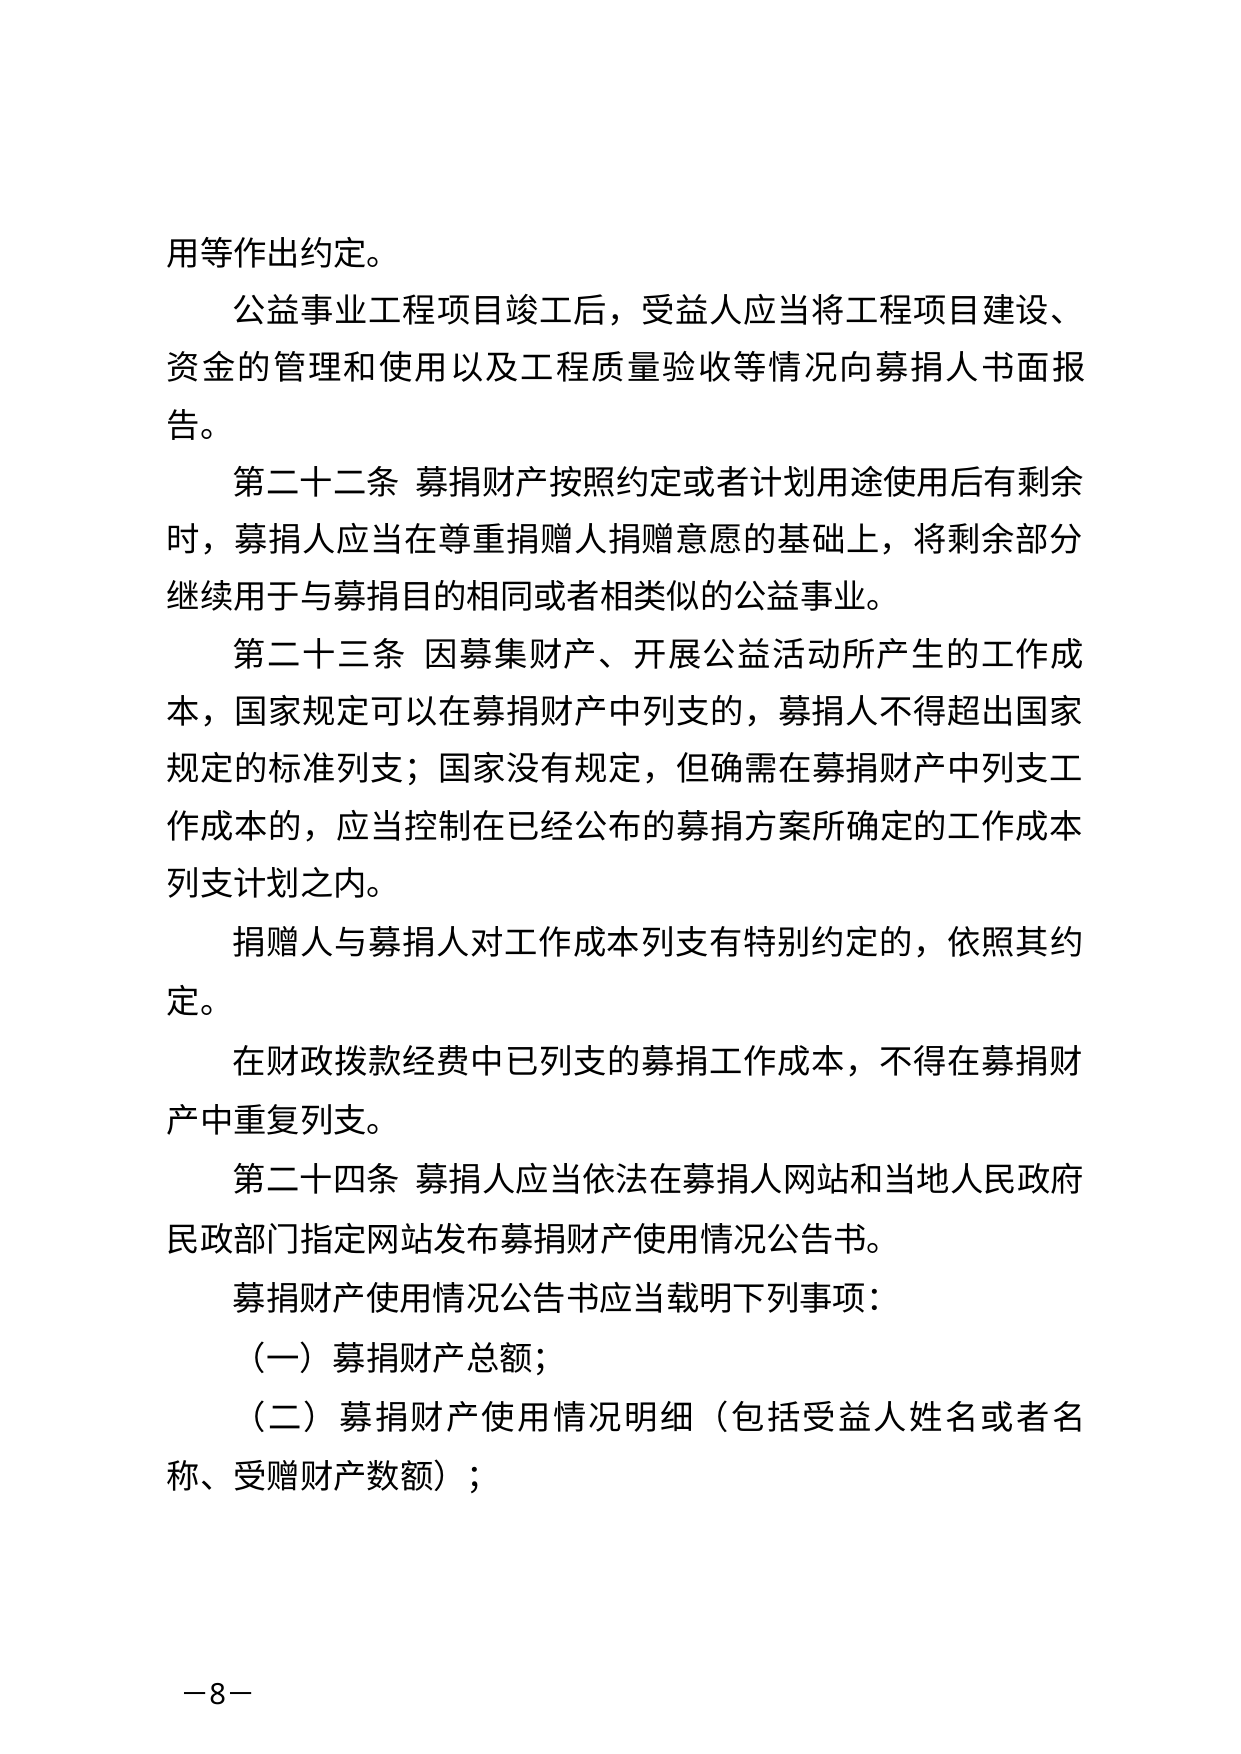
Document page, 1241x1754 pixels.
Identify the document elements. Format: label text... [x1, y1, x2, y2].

text （一）募捐财产总额； [167, 1322, 1085, 1382]
text 捐赠人与募捐人对工作成本列支有特别约定的，依照其约定。 [167, 907, 1085, 1026]
text 第二十四条 募捐人应当依法在募捐人网站和当地人民政府民政部门指定网站发布募捐财产使用情况公告书。 [167, 1144, 1085, 1263]
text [167, 219, 1085, 277]
text （二）募捐财产使用情况明细（包括受益人姓名或者名称、受赠财产数额）； [167, 1382, 1085, 1501]
text 募捐财产使用情况公告书应当载明下列事项： [167, 1263, 1085, 1322]
text 第二十三条 因募集财产、开展公益活动所产生的工作成本，国家规定可以在募捐财产中列支的，募捐人不得超出国家规定的标准列支；国家没有规定，但确需在募捐财产中列支工作成本的，应当控制在已经公布的募捐方案所确定的工作成本列支计划之内。 [167, 620, 1085, 907]
text 第二十二条 募捐财产按照约定或者计划用途使用后有剩余时，募捐人应当在尊重捐赠人捐赠意愿的基础上，将剩余部分继续用于与募捐目的相同或者相类似的公益事业。 [167, 448, 1085, 620]
text 在财政拨款经费中已列支的募捐工作成本，不得在募捐财产中重复列支。 [167, 1026, 1085, 1144]
text 公益事业工程项目竣工后，受益人应当将工程项目建设、资金的管理和使用以及工程质量验收等情况向募捐人书面报告。 [167, 277, 1085, 448]
